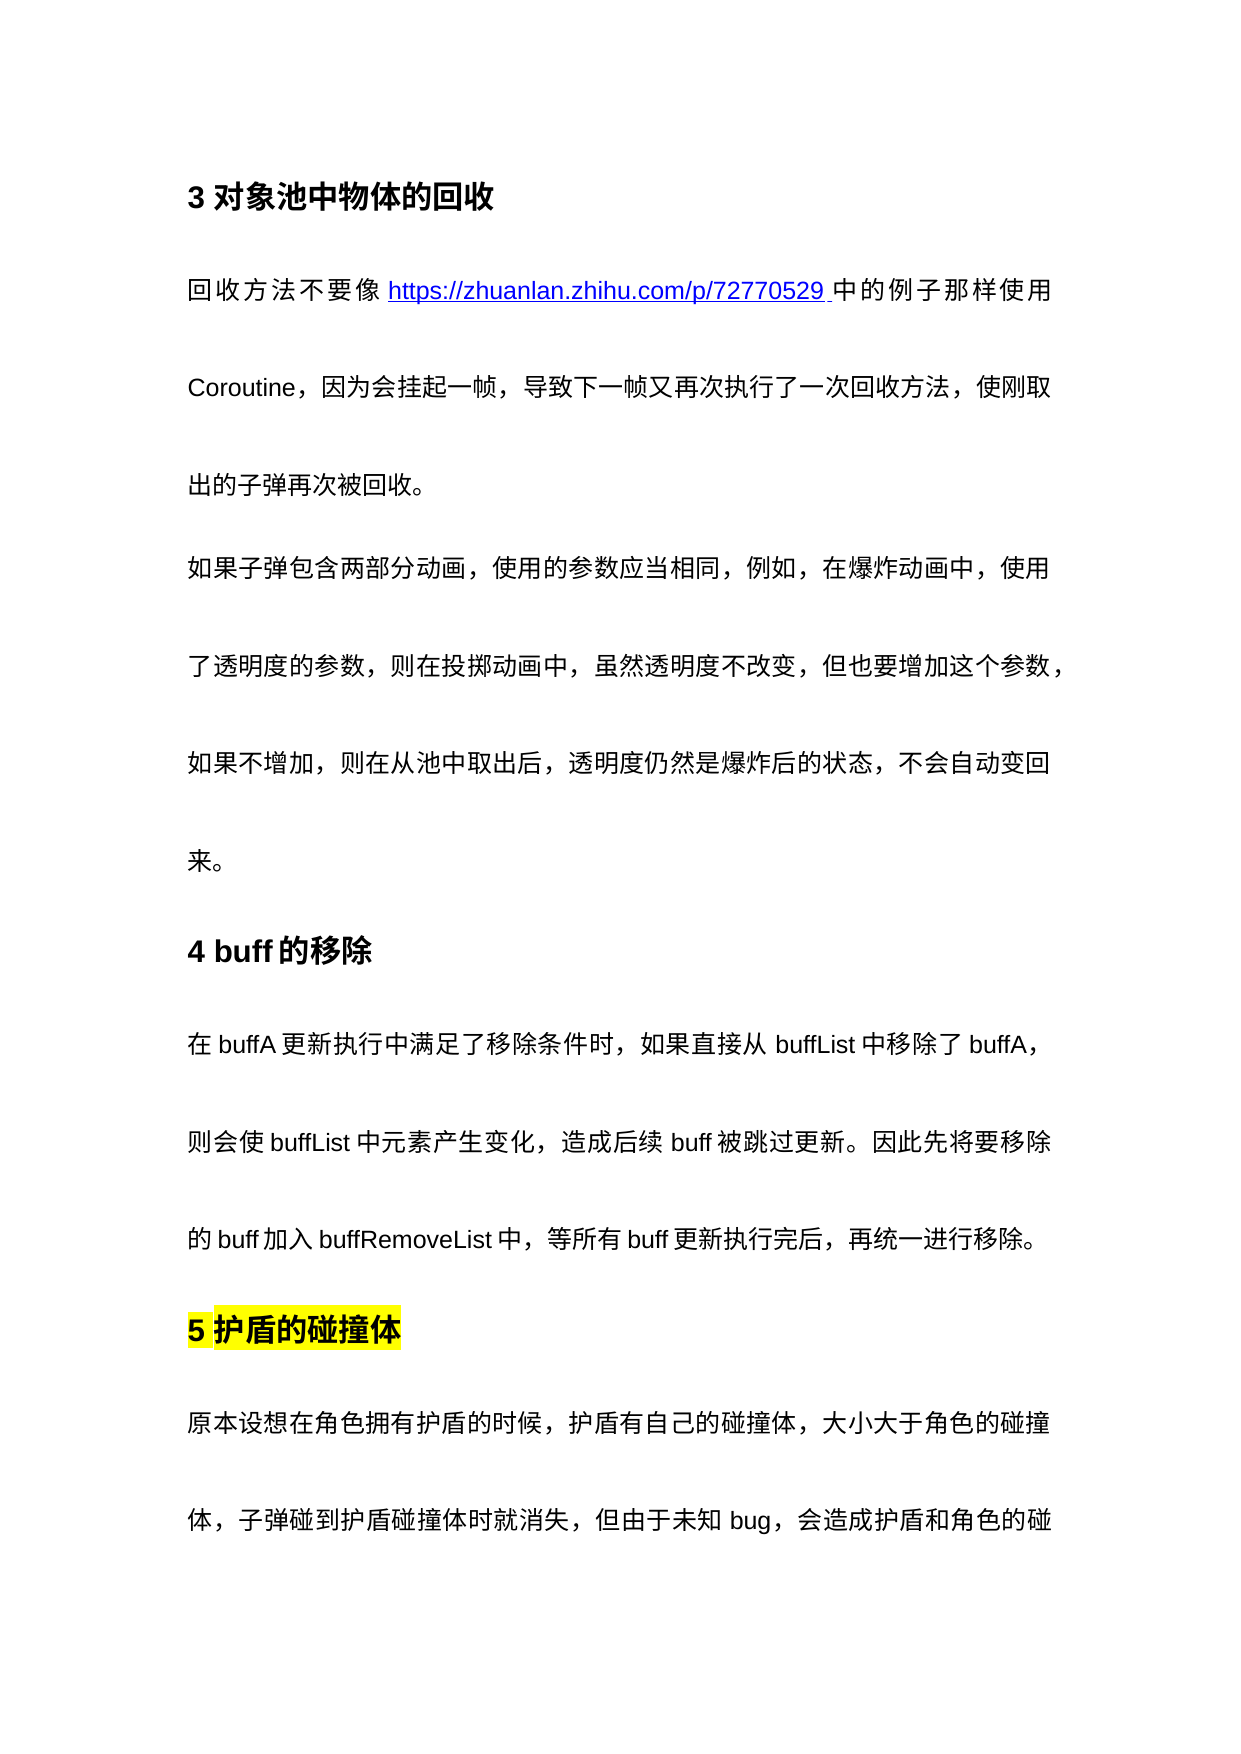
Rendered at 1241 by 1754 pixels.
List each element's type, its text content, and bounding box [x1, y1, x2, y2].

text 回收方法不要像https://zhuanlan.zhihu.com/p/72770529中的例子那样使用Coroutine，因为会挂起一帧，导致下一帧又再次执行了一次回收方法，使刚取出的子弹再次被回收。 [187, 256, 1053, 516]
text 在buffA更新执行中满足了移除条件时，如果直接从buffList中移除了buffA，则会使buffList中元素产生变化，造成后续buff被跳过更新。因此先将要移除的buff加入buffRemoveList中，等所有buff更新执行完后，再统一进行移除。 [187, 1010, 1053, 1270]
subtitle 护盾的碰撞体 [187, 1295, 1028, 1360]
text 如果子弹包含两部分动画，使用的参数应当相同，例如，在爆炸动画中，使用了透明度的参数，则在投掷动画中，虽然透明度不改变，但也要增加这个参数，如果不增加，则在从池中取出后，透明度仍然是爆炸后的状态，不会自动变回来。 [187, 534, 1053, 892]
text 原本设想在角色拥有护盾的时候，护盾有自己的碰撞体，大小大于角色的碰撞体，子弹碰到护盾碰撞体时就消失，但由于未知bug，会造成护盾和角色的碰撞体都与子弹触发一次命中，导致出现问题。目前暂时取消了护盾的碰撞体。待解决。 [187, 1389, 1053, 1551]
subtitle 对象池中物体的回收 [187, 162, 1028, 227]
subtitle buff的移除 [187, 916, 1028, 981]
